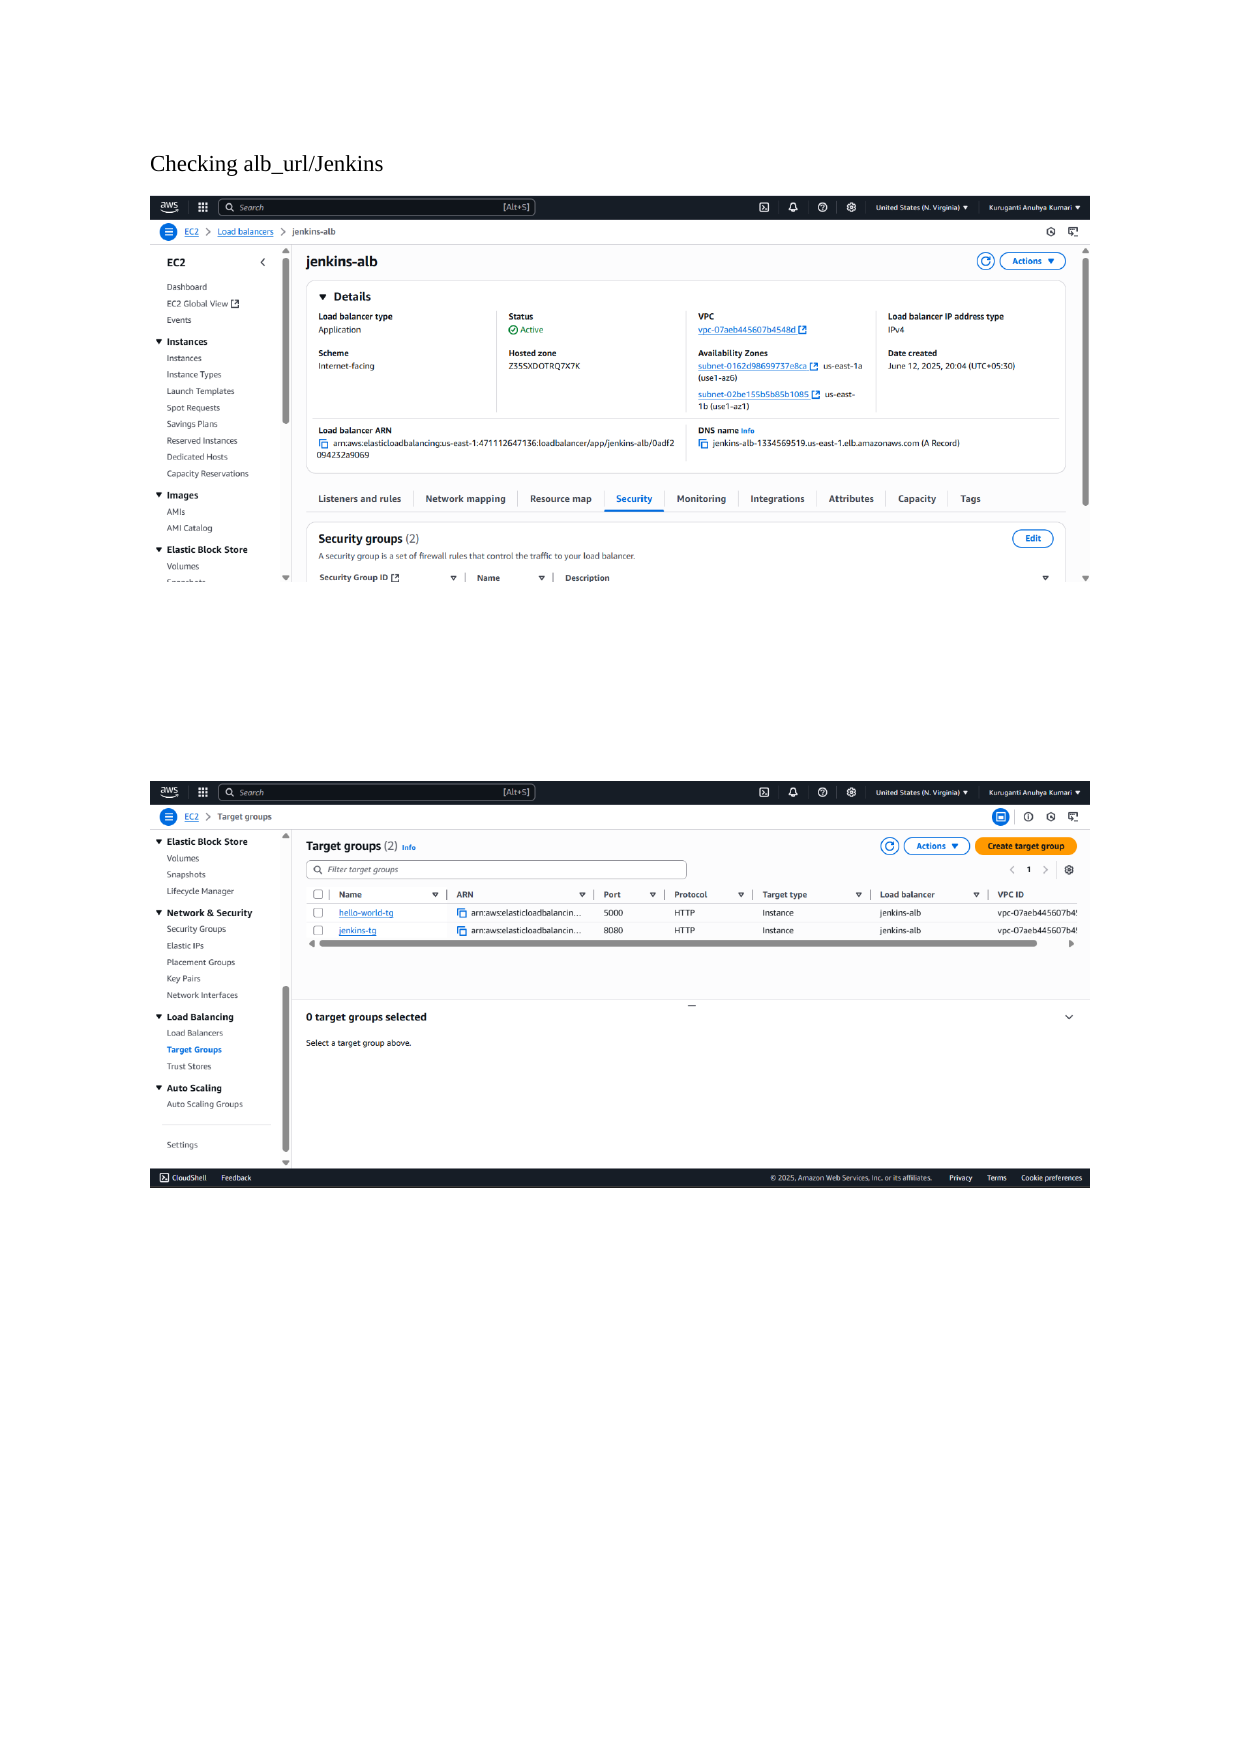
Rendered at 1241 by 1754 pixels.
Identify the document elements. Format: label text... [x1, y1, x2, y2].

picture [150, 781, 1090, 1188]
picture [150, 195, 1090, 582]
text Checking alb_url/Jenkins [150, 150, 1090, 176]
